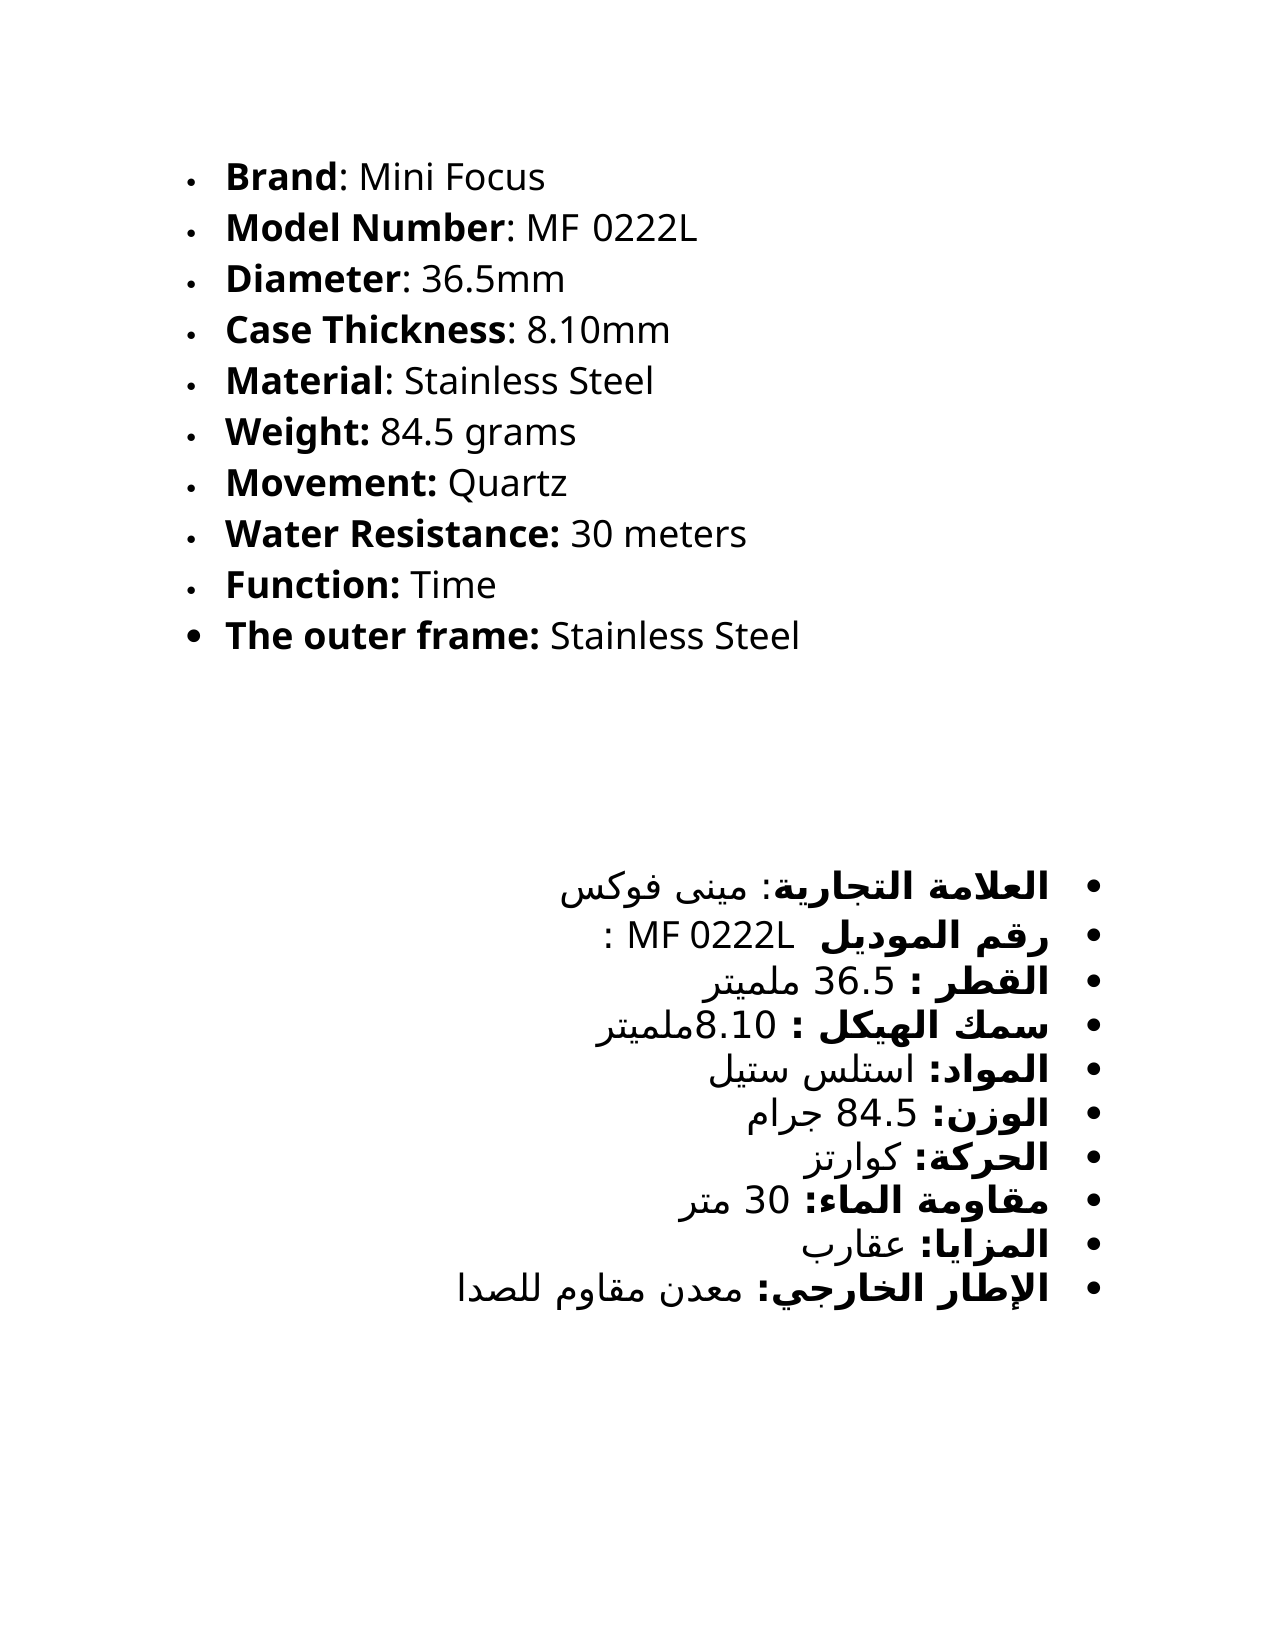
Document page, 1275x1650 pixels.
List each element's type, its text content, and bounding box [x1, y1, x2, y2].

list Case Thickness: 8.10mm [187, 303, 1125, 354]
list The outer frame: Stainless Steel [187, 609, 1125, 660]
list القطر : 36.5 ملميتر [150, 959, 1087, 1003]
list مقاومة الماء: 30 متر [150, 1179, 1087, 1223]
list سمك الهيكل : 8.10ملميتر [150, 1003, 1087, 1047]
list المواد: استلس ستيل [150, 1047, 1087, 1091]
list Weight: 84.5 grams [187, 405, 1125, 456]
list المزايا: عقارب [150, 1223, 1087, 1266]
list Model Number: MF 0222L [187, 201, 1125, 252]
list الحركة: كوارتز [150, 1135, 1087, 1179]
list Function: Time [187, 558, 1125, 609]
list Diameter: 36.5mm [187, 252, 1125, 303]
list Brand: Mini Focus [187, 150, 1125, 201]
list الإطار الخارجي: معدن مقاوم للصدا [150, 1266, 1087, 1310]
list العلامة التجارية: مينى فوكس [150, 864, 1087, 908]
list Material: Stainless Steel [187, 354, 1125, 405]
list Movement: Quartz [187, 456, 1125, 507]
list رقم الموديل MF 0222L : [150, 908, 1087, 959]
list Water Resistance: 30 meters [187, 507, 1125, 558]
list الوزن: 84.5 جرام [150, 1091, 1087, 1135]
